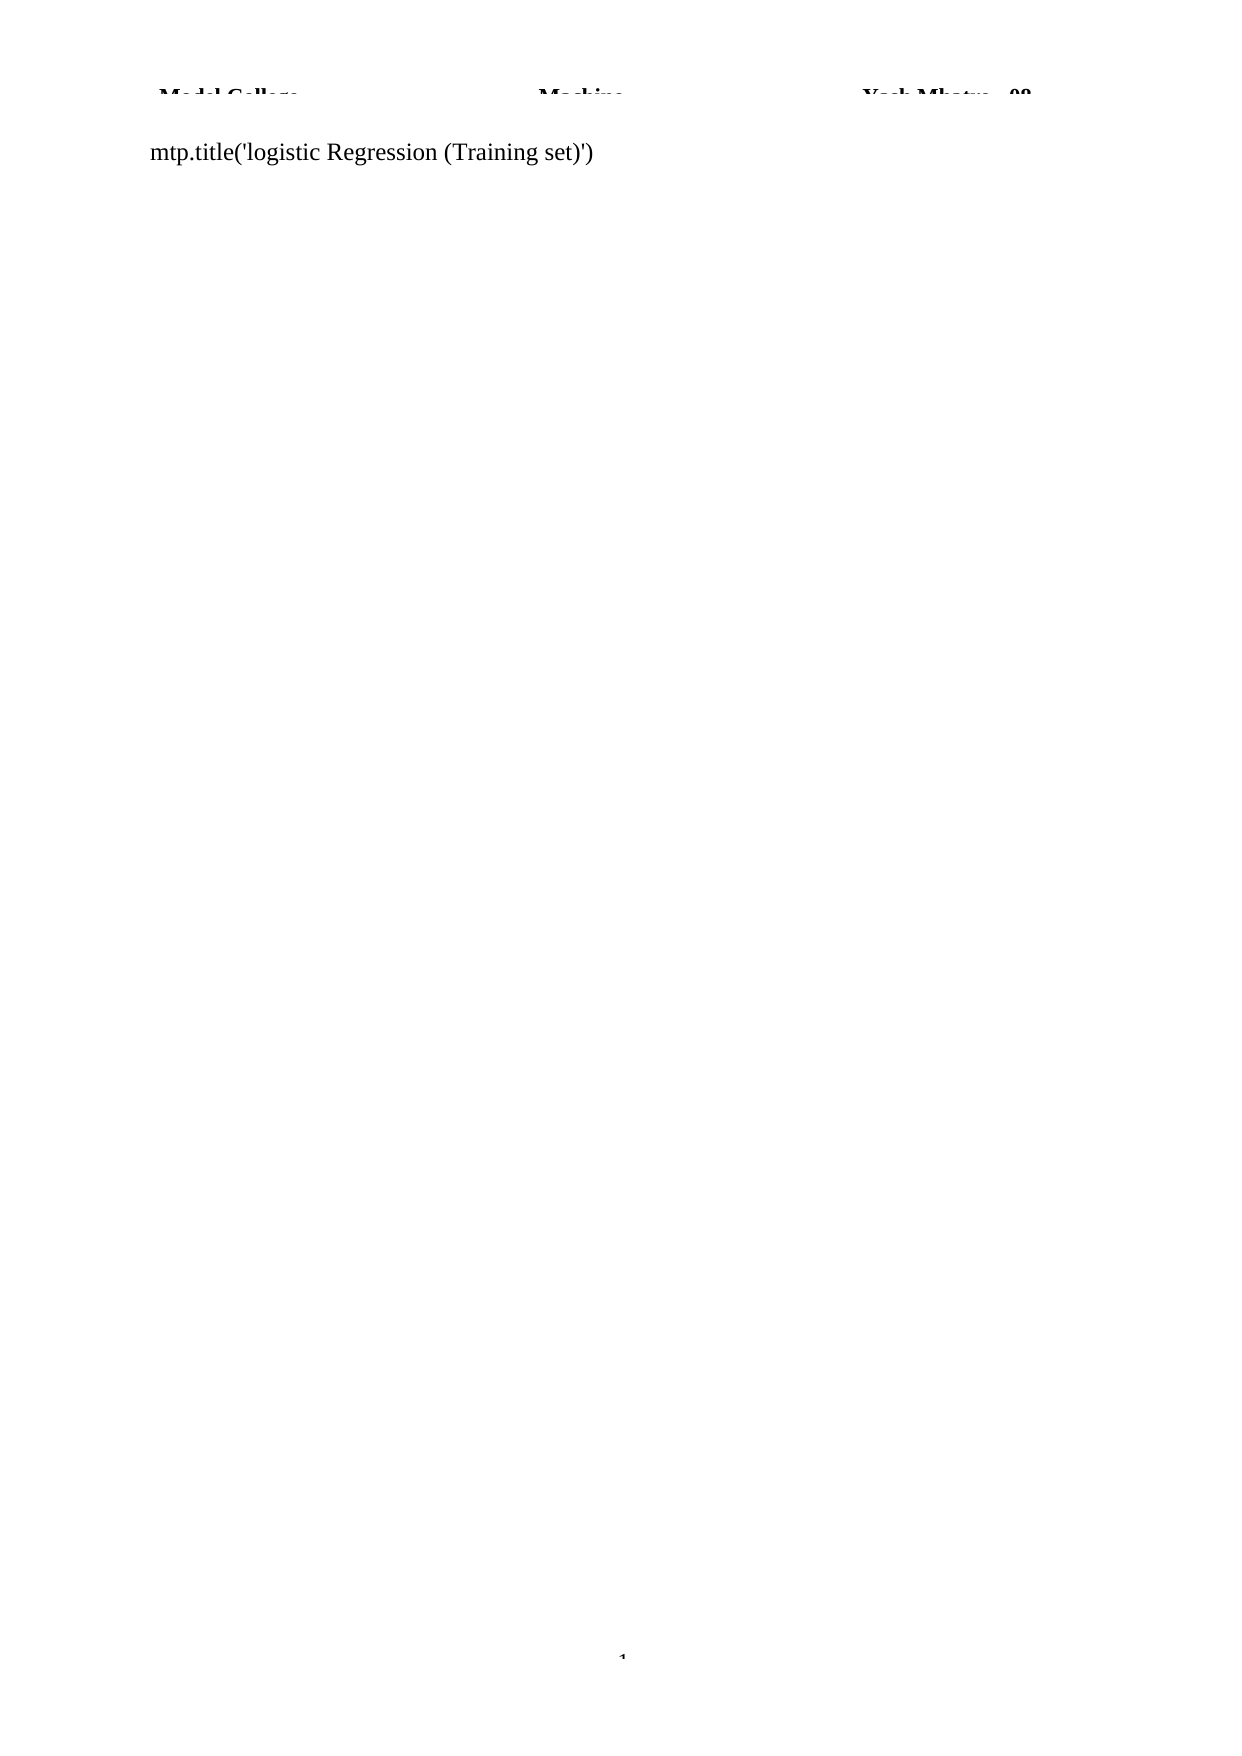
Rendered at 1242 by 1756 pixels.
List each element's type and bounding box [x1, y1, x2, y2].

text [150, 137, 817, 166]
